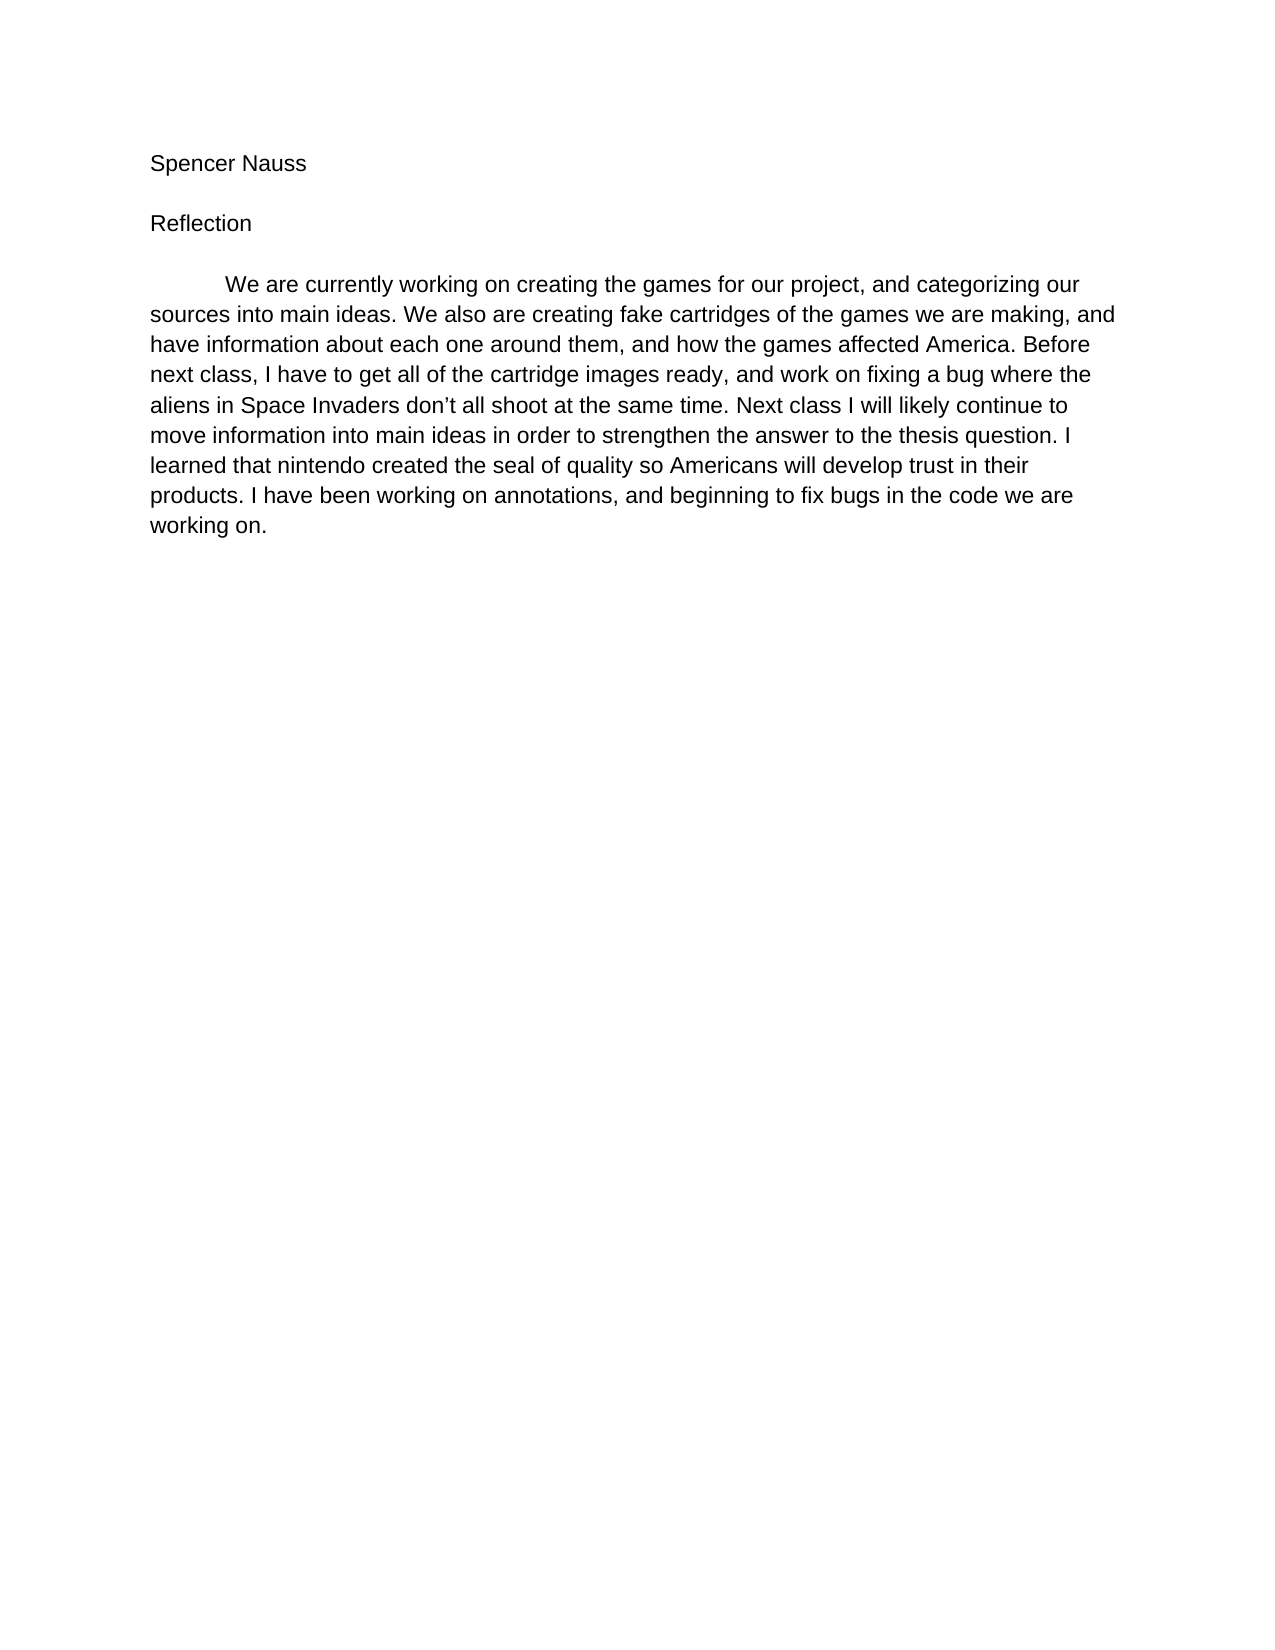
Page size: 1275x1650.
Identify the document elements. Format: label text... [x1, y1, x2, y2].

text Spencer Nauss [150, 150, 1125, 176]
text Reflection [150, 210, 1125, 237]
text We are currently working on creating the games for our project, and categorizing our sources into main ideas. We also are creating fake cartridges of the games we are making, and have information about each one around them, and how the games affected America. Before next class, I have to get all of the cartridge images ready, and work on fixing a bug where the aliens in Space Invaders don’t all shoot at the same time. Next class I will likely continue to move information into main ideas in order to strengthen the answer to the thesis question. I learned that nintendo created the seal of quality so Americans will develop trust in their products. I have been working on annotations, and beginning to fix bugs in the code we are working on. [150, 271, 1125, 539]
